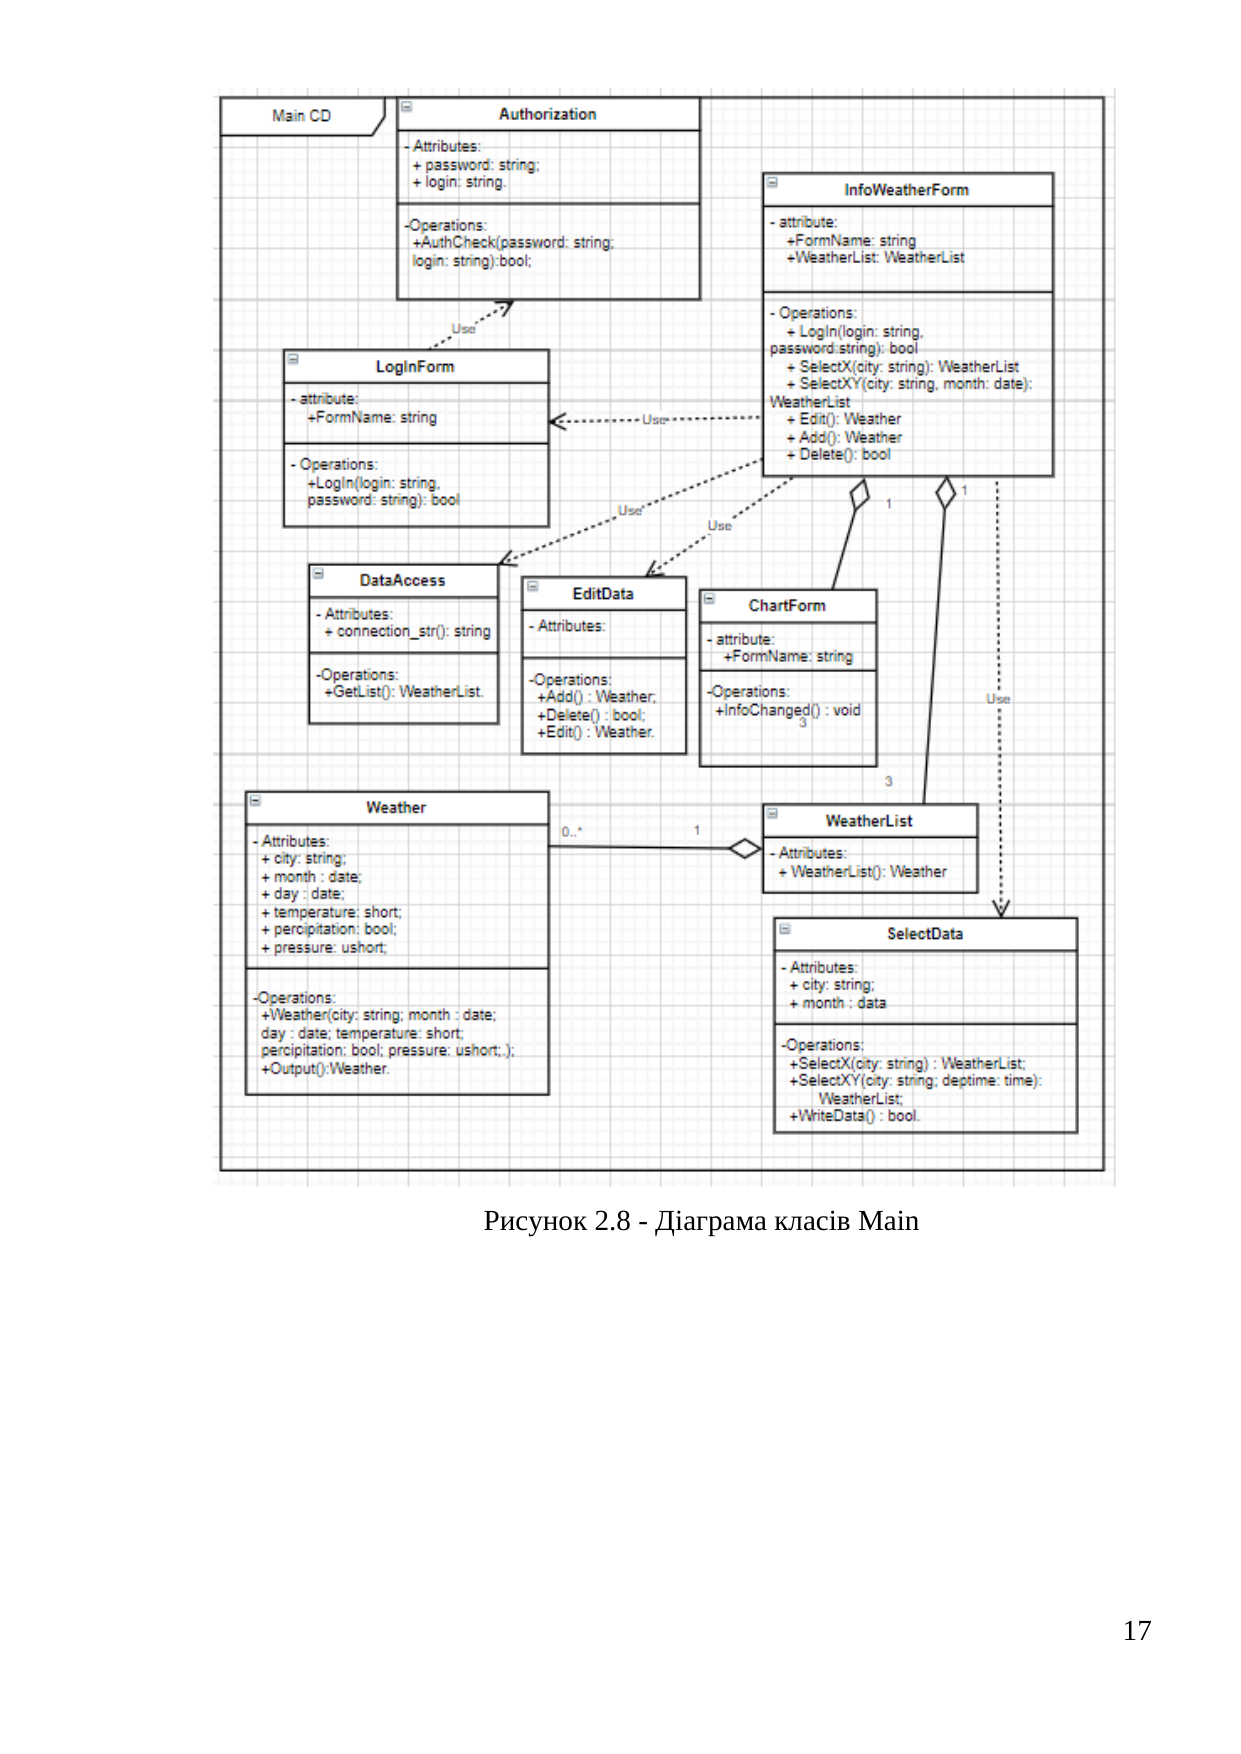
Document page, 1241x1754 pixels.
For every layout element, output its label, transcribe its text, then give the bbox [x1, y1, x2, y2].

picture [213, 88, 1116, 1187]
